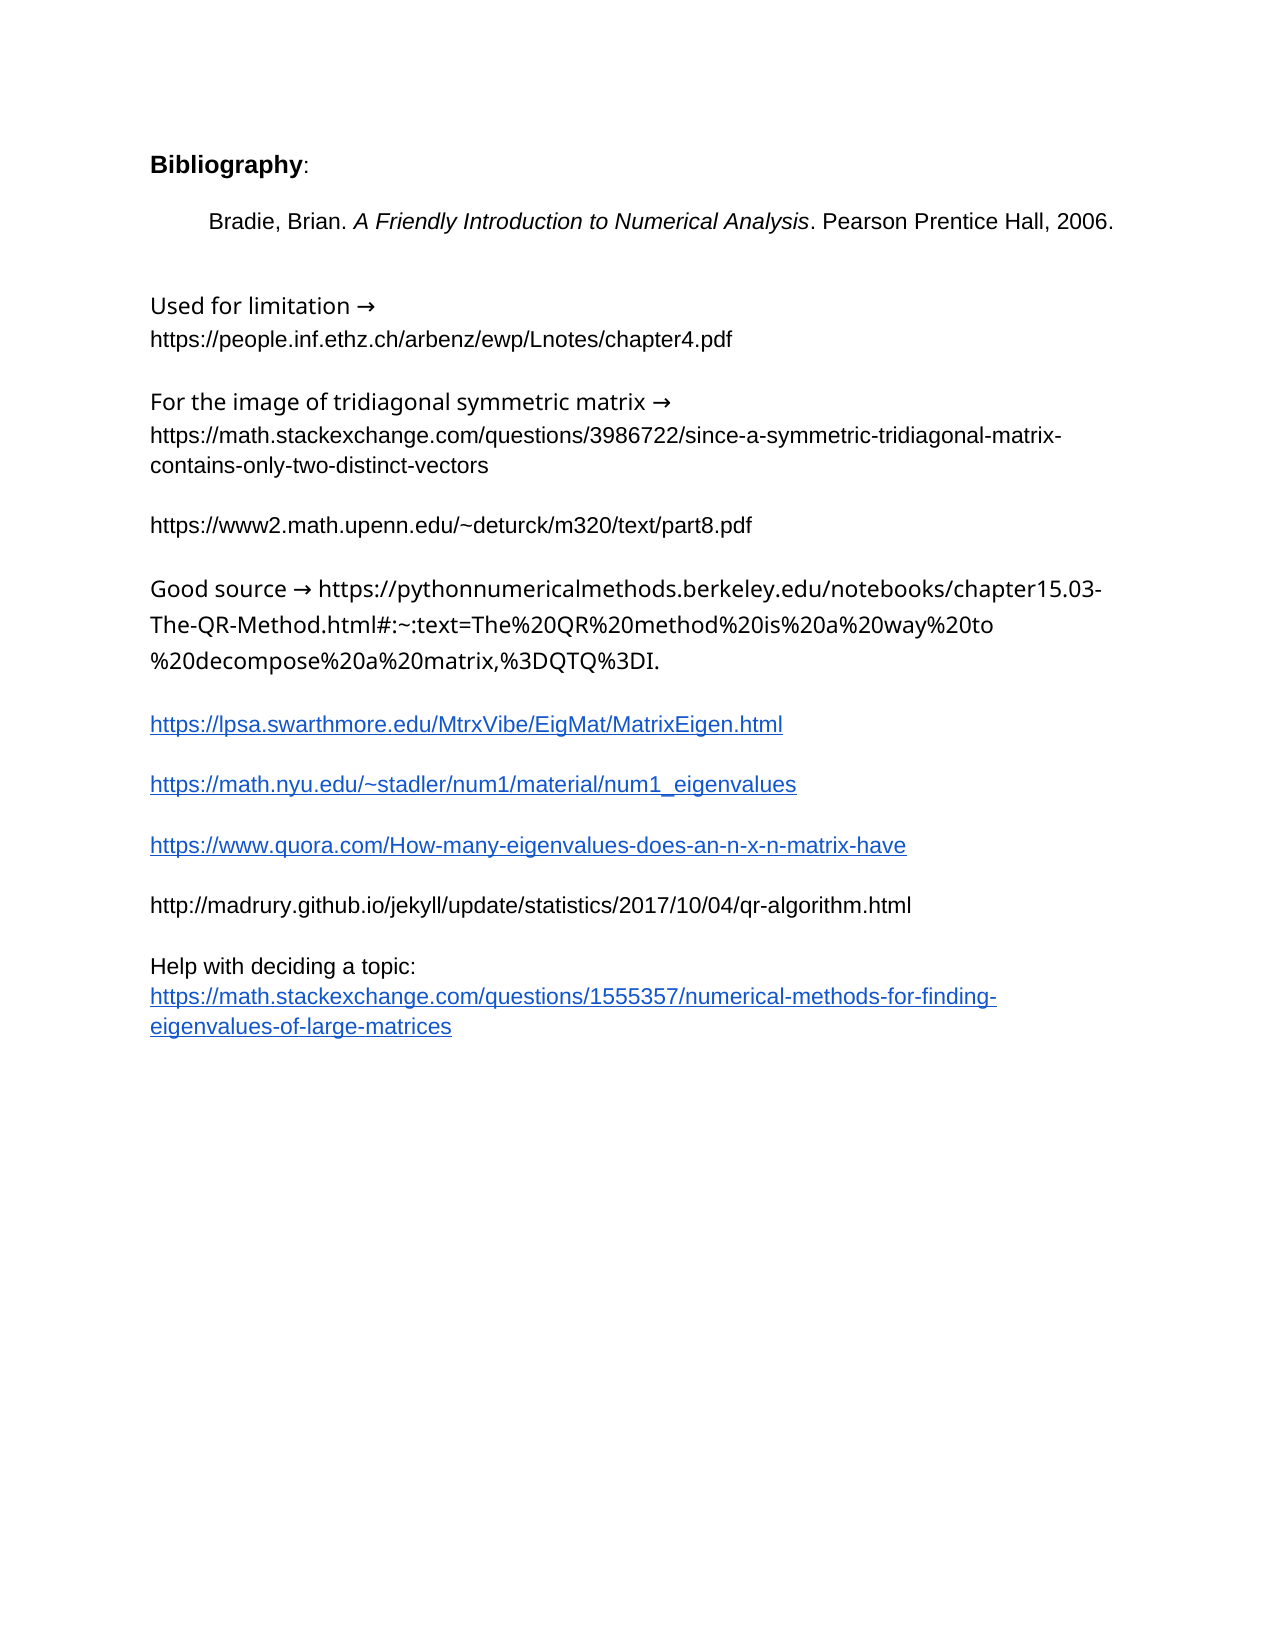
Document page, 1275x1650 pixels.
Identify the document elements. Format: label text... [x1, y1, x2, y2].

text https://math.stackexchange.com/questions/1555357/numerical-methods-for-finding-eigenvalues-of-large-matrices [150, 983, 1125, 1039]
text http://madrury.github.io/jekyll/update/statistics/2017/10/04/qr-algorithm.html [150, 892, 1125, 918]
text Bradie, Brian. A Friendly Introduction to Numerical Analysis. Pearson Prentice Hall, 2006. [208, 208, 1125, 234]
text For the image of tridiagonal symmetric matrix → [150, 386, 1125, 417]
text https://people.inf.ethz.ch/arbenz/ewp/Lnotes/chapter4.pdf [150, 326, 1125, 352]
text https://www.quora.com/How-many-eigenvalues-does-an-n-x-n-matrix-have [150, 832, 1125, 858]
text https://math.stackexchange.com/questions/3986722/since-a-symmetric-tridiagonal-matrix-contains-only-two-distinct-vectors [150, 422, 1125, 478]
text Used for limitation → [150, 289, 1125, 321]
text Bibliography: [150, 150, 1125, 179]
text https://www2.math.upenn.edu/~deturck/m320/text/part8.pdf [150, 512, 1125, 539]
text Good source → https://pythonnumericalmethods.berkeley.edu/notebooks/chapter15.03-The-QR-Method.html#:~:text=The%20QR%20method%20is%20a%20way%20to%20decompose%20a%20matrix,%3DQTQ%3DI. [150, 573, 1125, 676]
text https://math.nyu.edu/~stadler/num1/material/num1_eigenvalues [150, 771, 1125, 798]
text https://lpsa.swarthmore.edu/MtrxVibe/EigMat/MatrixEigen.html [150, 711, 1125, 737]
text Help with deciding a topic: [150, 953, 1125, 979]
